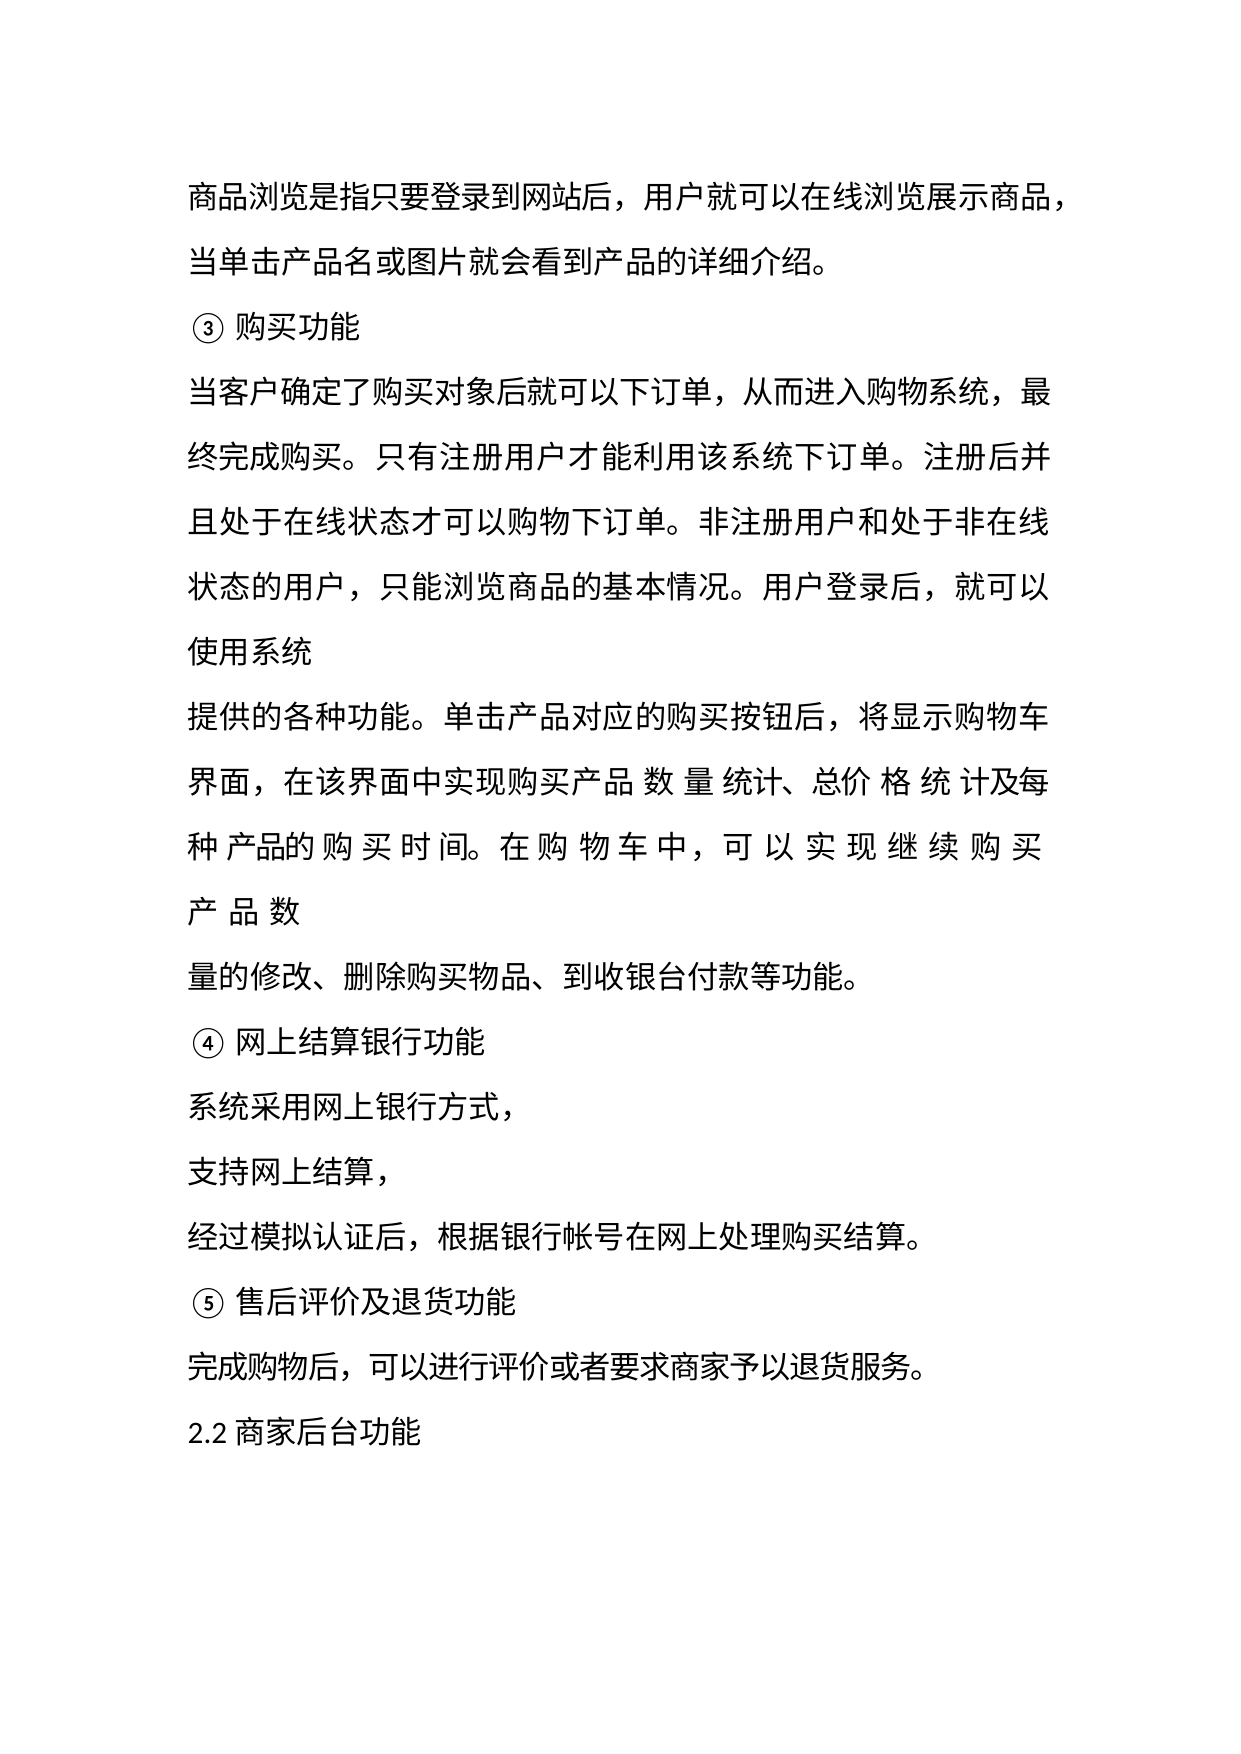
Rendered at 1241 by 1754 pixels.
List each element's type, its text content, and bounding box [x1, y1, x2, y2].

text 量的修改、删除购买物品、到收银台付款等功能。 [187, 942, 1053, 1007]
text ⑤售后评价及退货功能 [187, 1267, 1053, 1332]
text 支持网上结算， [187, 1137, 1053, 1202]
text 完成购物后，可以进行评价或者要求商家予以退货服务。 [187, 1332, 1053, 1397]
text ④网上结算银行功能 [187, 1007, 1053, 1072]
text 2.2 商家后台功能 [187, 1397, 1053, 1462]
text 商品浏览是指只要登录到网站后，用户就可以在线浏览展示商品，当单击产品名或图片就会看到产品的详细介绍。 [187, 162, 1053, 292]
text 当客户确定了购买对象后就可以下订单，从而进入购物系统，最终完成购买。只有注册用户才能利用该系统下订单。注册后并且处于在线状态才可以购物下订单。非注册用户和处于非在线状态的用户，只能浏览商品的基本情况。用户登录后，就可以使用系统 [187, 357, 1053, 682]
text 系统采用网上银行方式， [187, 1072, 1053, 1137]
text ③购买功能 [187, 292, 1053, 357]
text 提供的各种功能。单击产品对应的购买按钮后，将显示购物车界面，在该界面中实现购买产品 数 量 统计、总价 格 统 计及每 种 产品的 购 买 时 间。在 购 物 车 中 ，可 以 实 现 继 续 购 买 、产 品 数 [187, 682, 1053, 942]
text 经过模拟认证后，根据银行帐号在网上处理购买结算。 [187, 1202, 1053, 1267]
